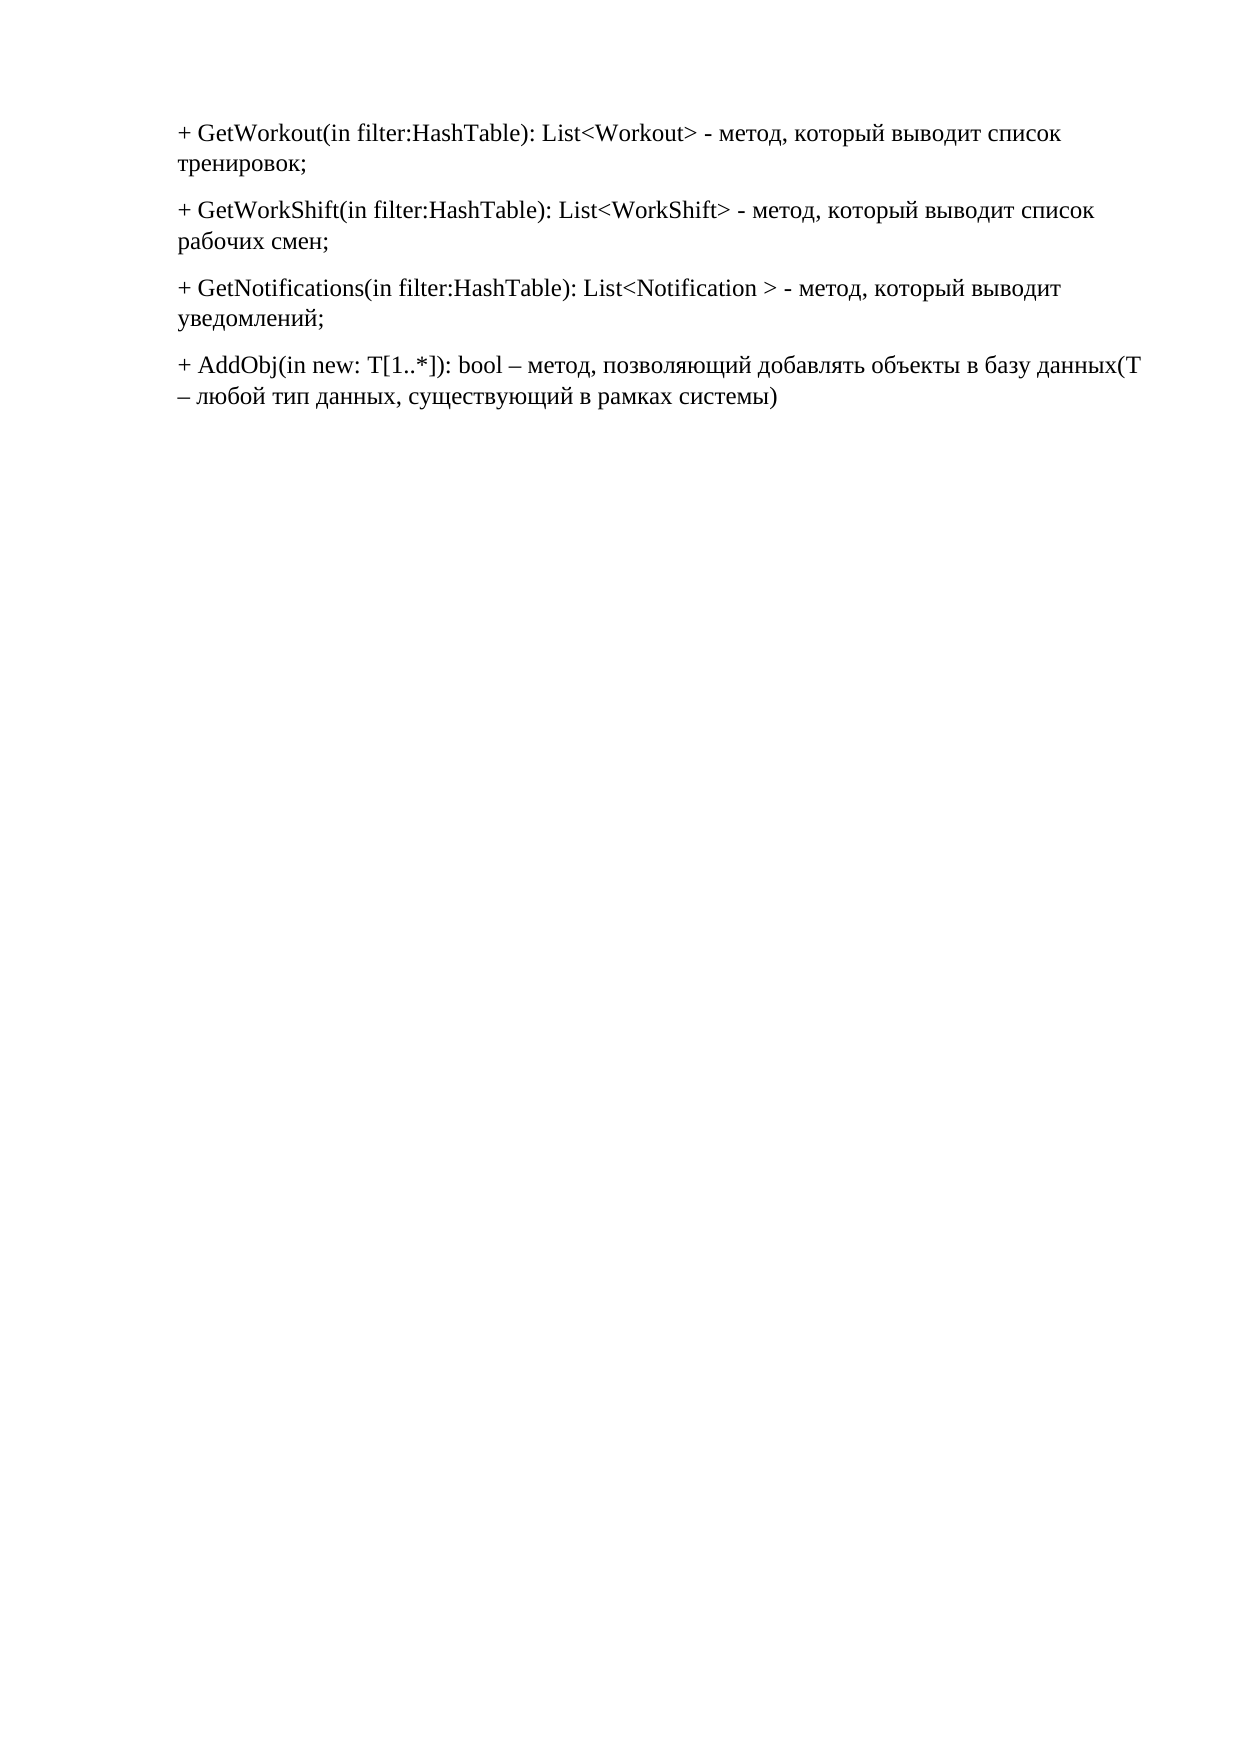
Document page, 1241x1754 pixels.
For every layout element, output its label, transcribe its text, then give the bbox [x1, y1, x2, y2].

text + GetWorkShift(in filter:HashTable): List<WorkShift> - метод, который выводит список рабочих смен; [177, 196, 1152, 255]
text + AddObj(in new: T[1..*]): bool – метод, позволяющий добавлять объекты в базу данных(T – любой тип данных, существующий в рамках системы) [177, 351, 1152, 410]
text + GetWorkout(in filter:HashTable): List<Workout> - метод, который выводит список тренировок; [177, 118, 1152, 177]
text + GetNotifications(in filter:HashTable): List<Notification > - метод, который выводит уведомлений; [177, 273, 1152, 332]
